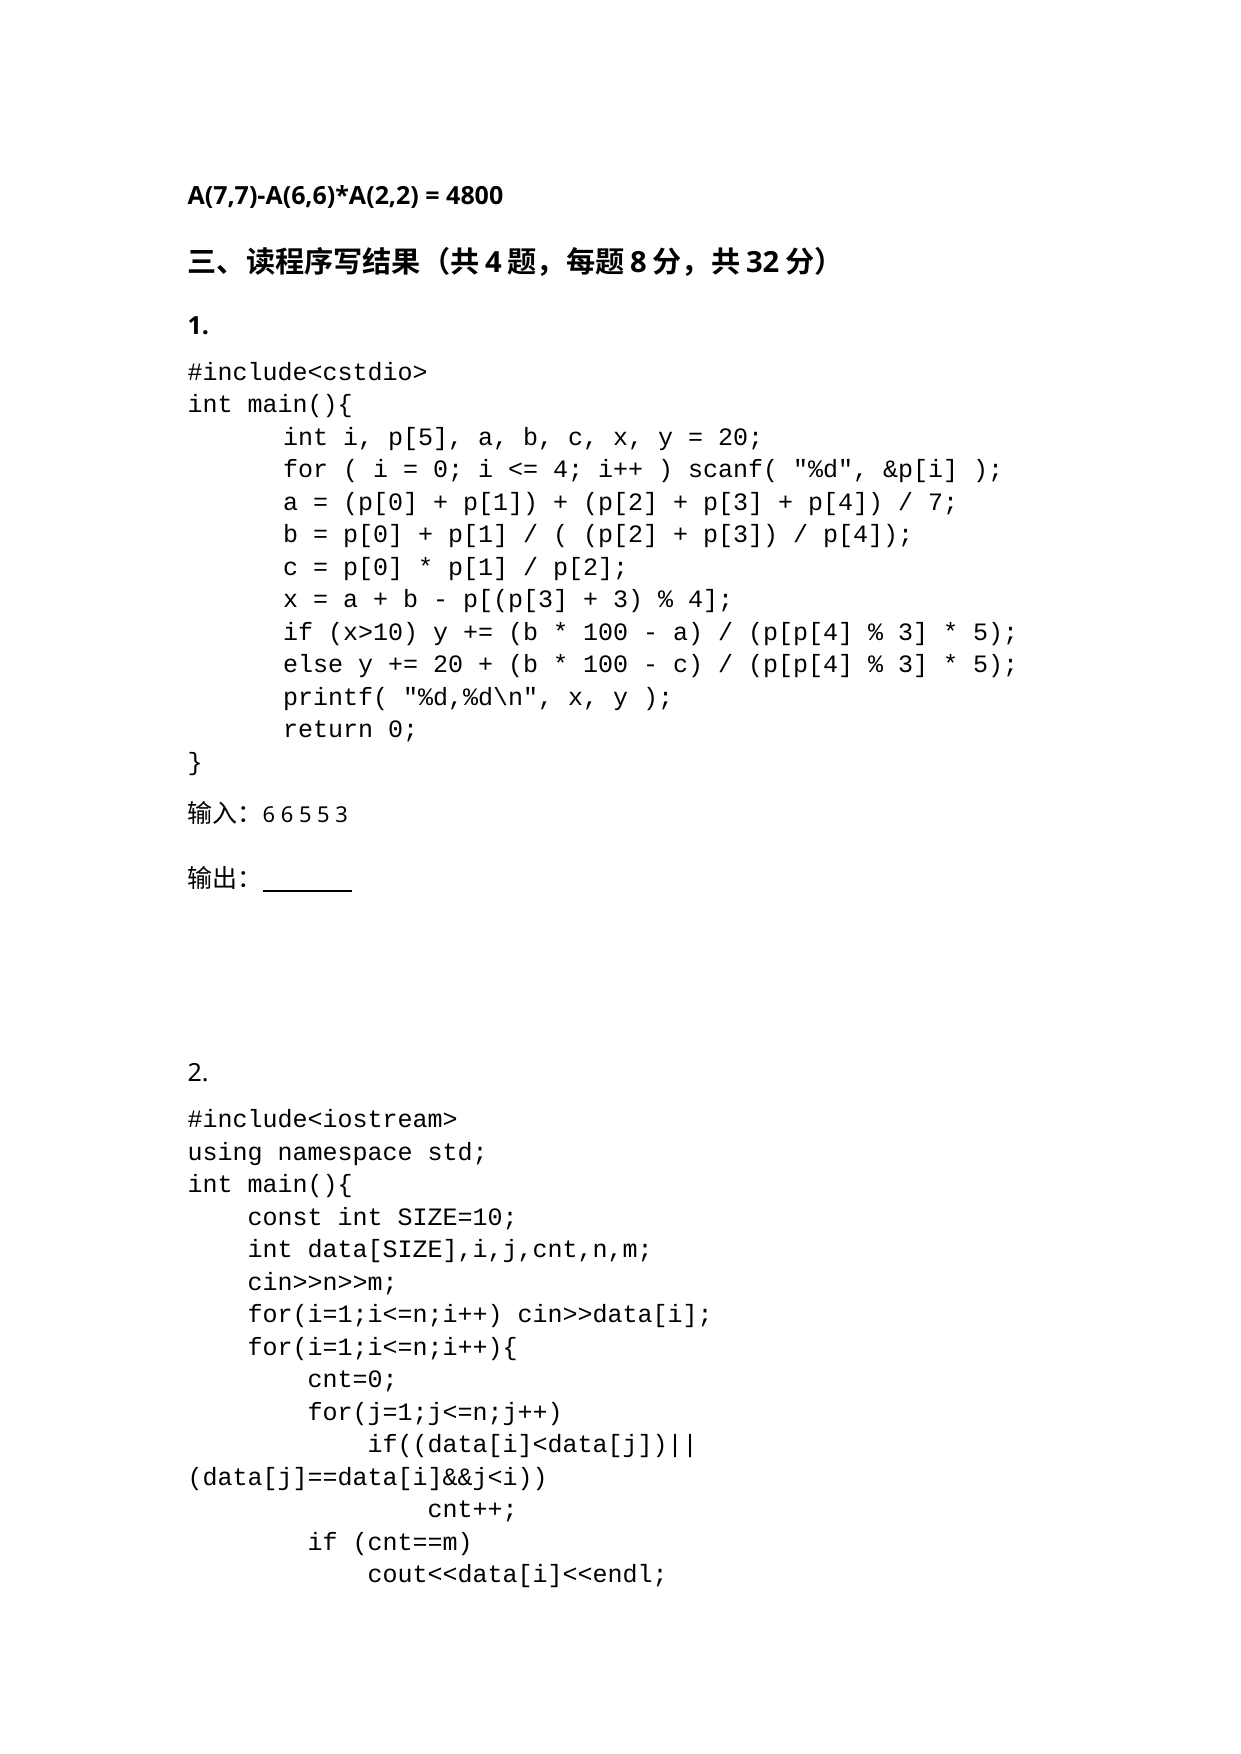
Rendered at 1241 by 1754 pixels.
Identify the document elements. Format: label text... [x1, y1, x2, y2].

text } [187, 747, 1053, 779]
text if (x>10) y += (b * 100 - a) / (p[p[4] % 3] * 5); [187, 617, 1053, 649]
text c = p[0] * p[1] / p[2]; [187, 552, 1053, 584]
text 三、读程序写结果（共4题，每题8分，共32分） [187, 227, 1053, 292]
text for(i=1;i<=n;i++){ [187, 1332, 1053, 1364]
text const int SIZE=10; [187, 1202, 1053, 1234]
text int main(){ [187, 389, 1053, 422]
text if((data[i]<data[j])||(data[j]==data[i]&&j<i)) [187, 1429, 1053, 1494]
text printf( "%d,%d\n", x, y ); [187, 682, 1053, 714]
text for ( i = 0; i <= 4; i++ ) scanf( "%d", &p[i] ); [187, 454, 1053, 487]
text #include<cstdio> [187, 357, 1053, 389]
text cnt=0; [187, 1364, 1053, 1397]
text a = (p[0] + p[1]) + (p[2] + p[3] + p[4]) / 7; [187, 487, 1053, 519]
text A(7,7)-A(6,6)*A(2,2) = 4800 [187, 162, 1053, 227]
text else y += 20 + (b * 100 - c) / (p[p[4] % 3] * 5); [187, 649, 1053, 682]
text b = p[0] + p[1] / ( (p[2] + p[3]) / p[4]); [187, 519, 1053, 552]
text 输入：6 6 5 5 3 [187, 779, 1053, 844]
text int i, p[5], a, b, c, x, y = 20; [187, 422, 1053, 454]
text for(j=1;j<=n;j++) [187, 1397, 1053, 1429]
text #include<iostream> [187, 1104, 1053, 1137]
text for(i=1;i<=n;i++) cin>>data[i]; [187, 1299, 1053, 1332]
text 输出： [187, 844, 1053, 909]
text cin>>n>>m; [187, 1267, 1053, 1299]
text cout<<data[i]<<endl; [187, 1559, 1053, 1592]
text return 0; [187, 714, 1053, 747]
text cnt++; [187, 1494, 1053, 1527]
text using namespace std; [187, 1137, 1053, 1169]
text int main(){ [187, 1169, 1053, 1202]
text 2. [187, 1039, 1053, 1104]
text if (cnt==m) [187, 1527, 1053, 1559]
text x = a + b - p[(p[3] + 3) % 4]; [187, 584, 1053, 617]
text 1. [187, 292, 1053, 357]
text int data[SIZE],i,j,cnt,n,m; [187, 1234, 1053, 1267]
